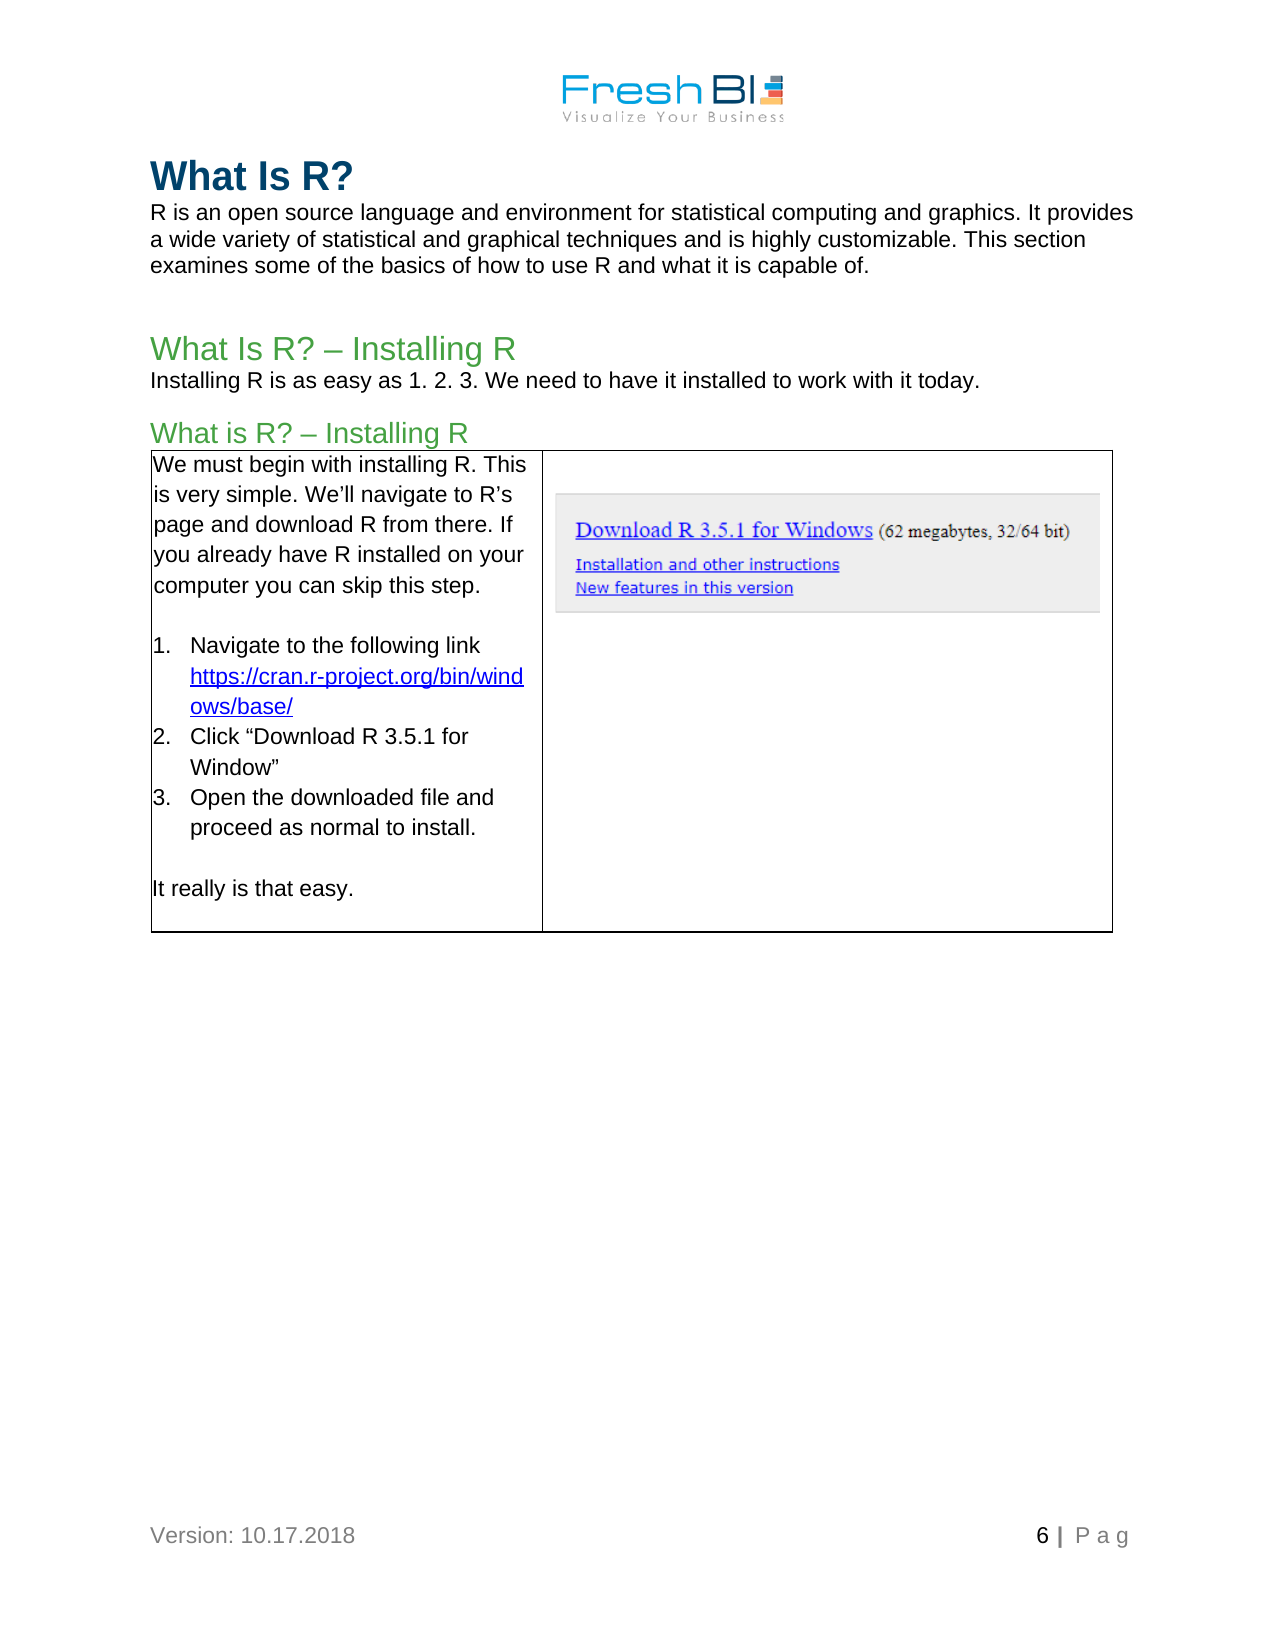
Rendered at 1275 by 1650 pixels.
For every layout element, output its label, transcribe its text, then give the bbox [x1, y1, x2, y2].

table_header [543, 451, 1112, 931]
subtitle What Is R? [150, 151, 1140, 199]
picture [562, 75, 784, 122]
picture [555, 474, 1100, 625]
text R is an open source language and environment for statistical computing and graphics. It provides a wide variety of statistical and graphical techniques and is highly customizable. This section examines some of the basics of how to use R and what it is capable of. [870, 199, 1140, 278]
subtitle What Is R? – Installing R [150, 329, 1140, 367]
text Installing R is as easy as 1. 2. 3. We need to have it installed to work with it today. [150, 367, 1140, 394]
table_header We must begin with installing R. This is very simple. We’ll navigate to R’s page and download R from there. If you already have R installed on your computer you can skip this step. Navigate to the following link https://cran.r-project.org/bin/windows/base/ Click “Download R 3.5.1 for Window” Open the downloaded file and proceed as normal to install. It really is that easy. [152, 451, 542, 931]
subtitle What is R? – Installing R [150, 416, 1140, 449]
